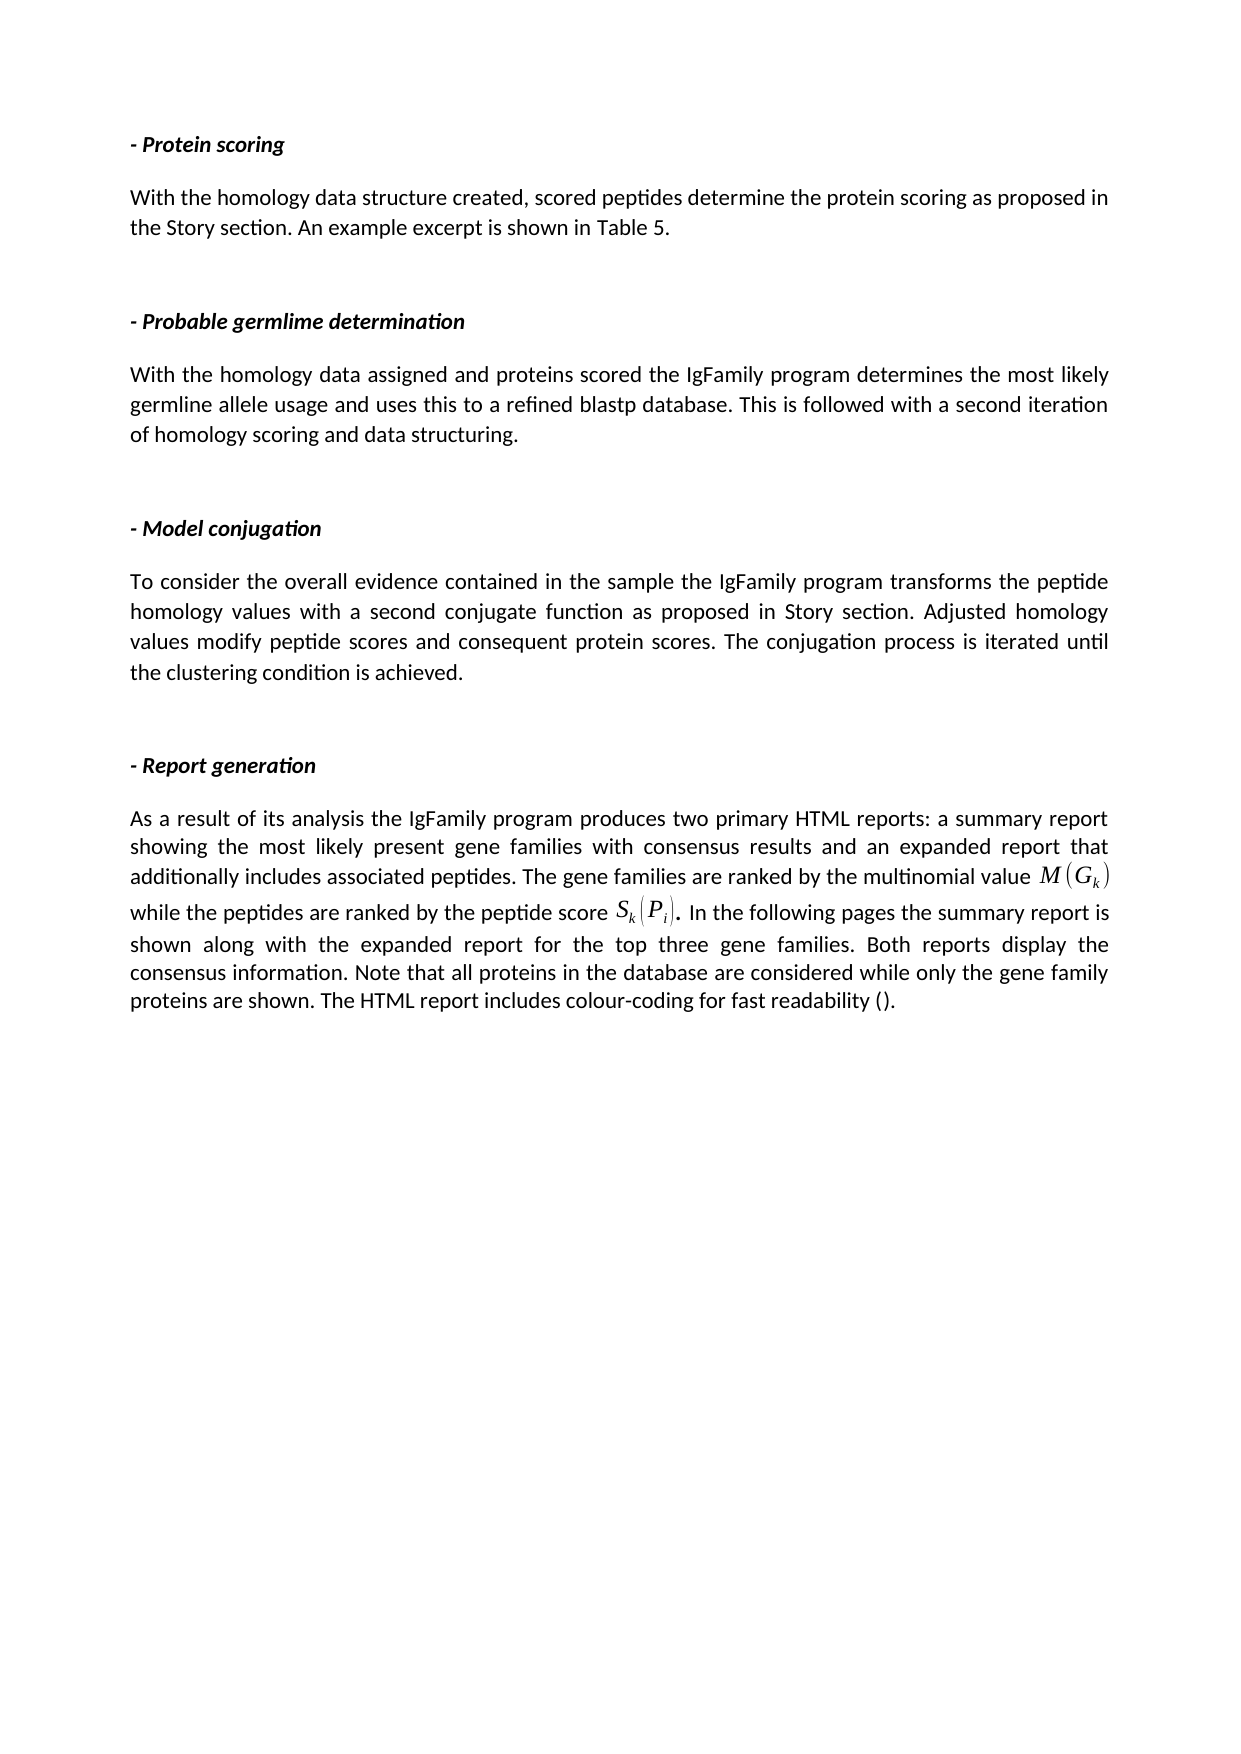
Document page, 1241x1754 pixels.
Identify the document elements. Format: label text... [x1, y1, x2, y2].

subtitle - Probable germlime determination [130, 307, 1110, 335]
text As a result of its analysis the IgFamily program produces two primary HTML reports: a summary report showing the most likely present gene families with consensus results and an expanded report that additionally includes associated peptides. The gene families are ranked by the multinomial value while the peptides are ranked by the peptide score . In the following pages the summary report is shown along with the expanded report for the top three gene families. Both reports display the consensus information. Note that all proteins in the database are considered while only the gene family proteins are shown. The HTML report includes colour-coding for fast readability (Table 7). [130, 804, 1110, 1014]
subtitle - Model conjugation [130, 514, 1110, 542]
subtitle - Report generation [130, 751, 1110, 779]
text With the homology data assigned and proteins scored the IgFamily program determines the most likely germline allele usage and uses this to a refined blastp database. This is followed with a second iteration of homology scoring and data structuring. [130, 360, 1110, 448]
subtitle - Protein scoring [130, 130, 1110, 158]
text To consider the overall evidence contained in the sample the IgFamily program transforms the peptide homology values with a second conjugate function as proposed in Story section. Adjusted homology values modify peptide scores and consequent protein scores. The conjugation process is iterated until the clustering condition is achieved. [130, 567, 1110, 686]
text With the homology data structure created, scored peptides determine the protein scoring as proposed in the Story section. An example excerpt is shown in Table 5. [130, 183, 1110, 241]
